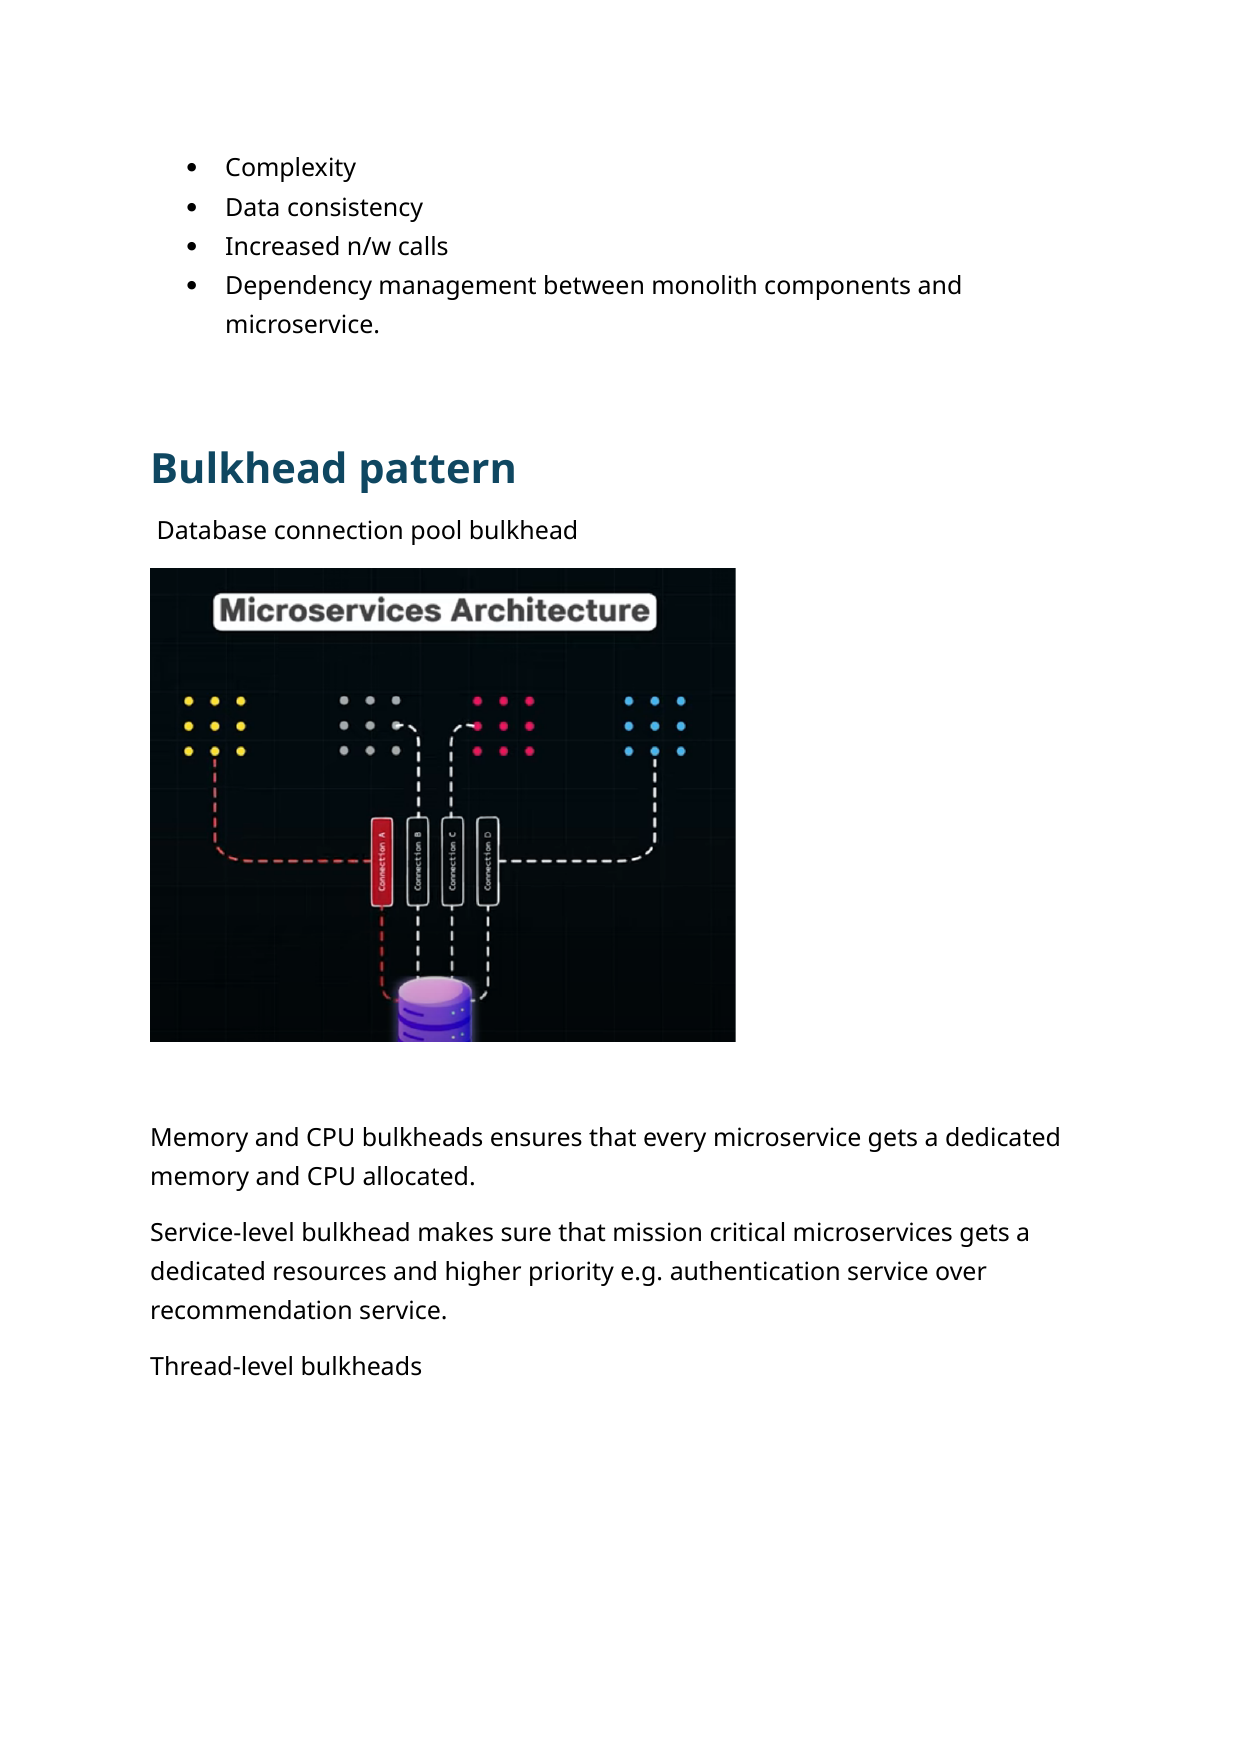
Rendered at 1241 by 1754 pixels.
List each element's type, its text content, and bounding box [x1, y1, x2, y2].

list Increased n/w calls [187, 228, 1090, 262]
text Service-level bulkhead makes sure that mission critical microservices gets a dedicated resources and higher priority e.g. authentication service over recommendation service. [150, 1214, 1090, 1327]
list Complexity [187, 150, 1090, 184]
picture [150, 568, 736, 1042]
subtitle Bulkhead pattern [150, 439, 1090, 496]
text Database connection pool bulkhead [150, 513, 1090, 547]
list Data consistency [187, 189, 1090, 223]
list Dependency management between monolith components and microservice. [187, 267, 1090, 341]
text Thread-level bulkheads [150, 1348, 1090, 1382]
text Memory and CPU bulkheads ensures that every microservice gets a dedicated memory and CPU allocated. [150, 1119, 1090, 1192]
